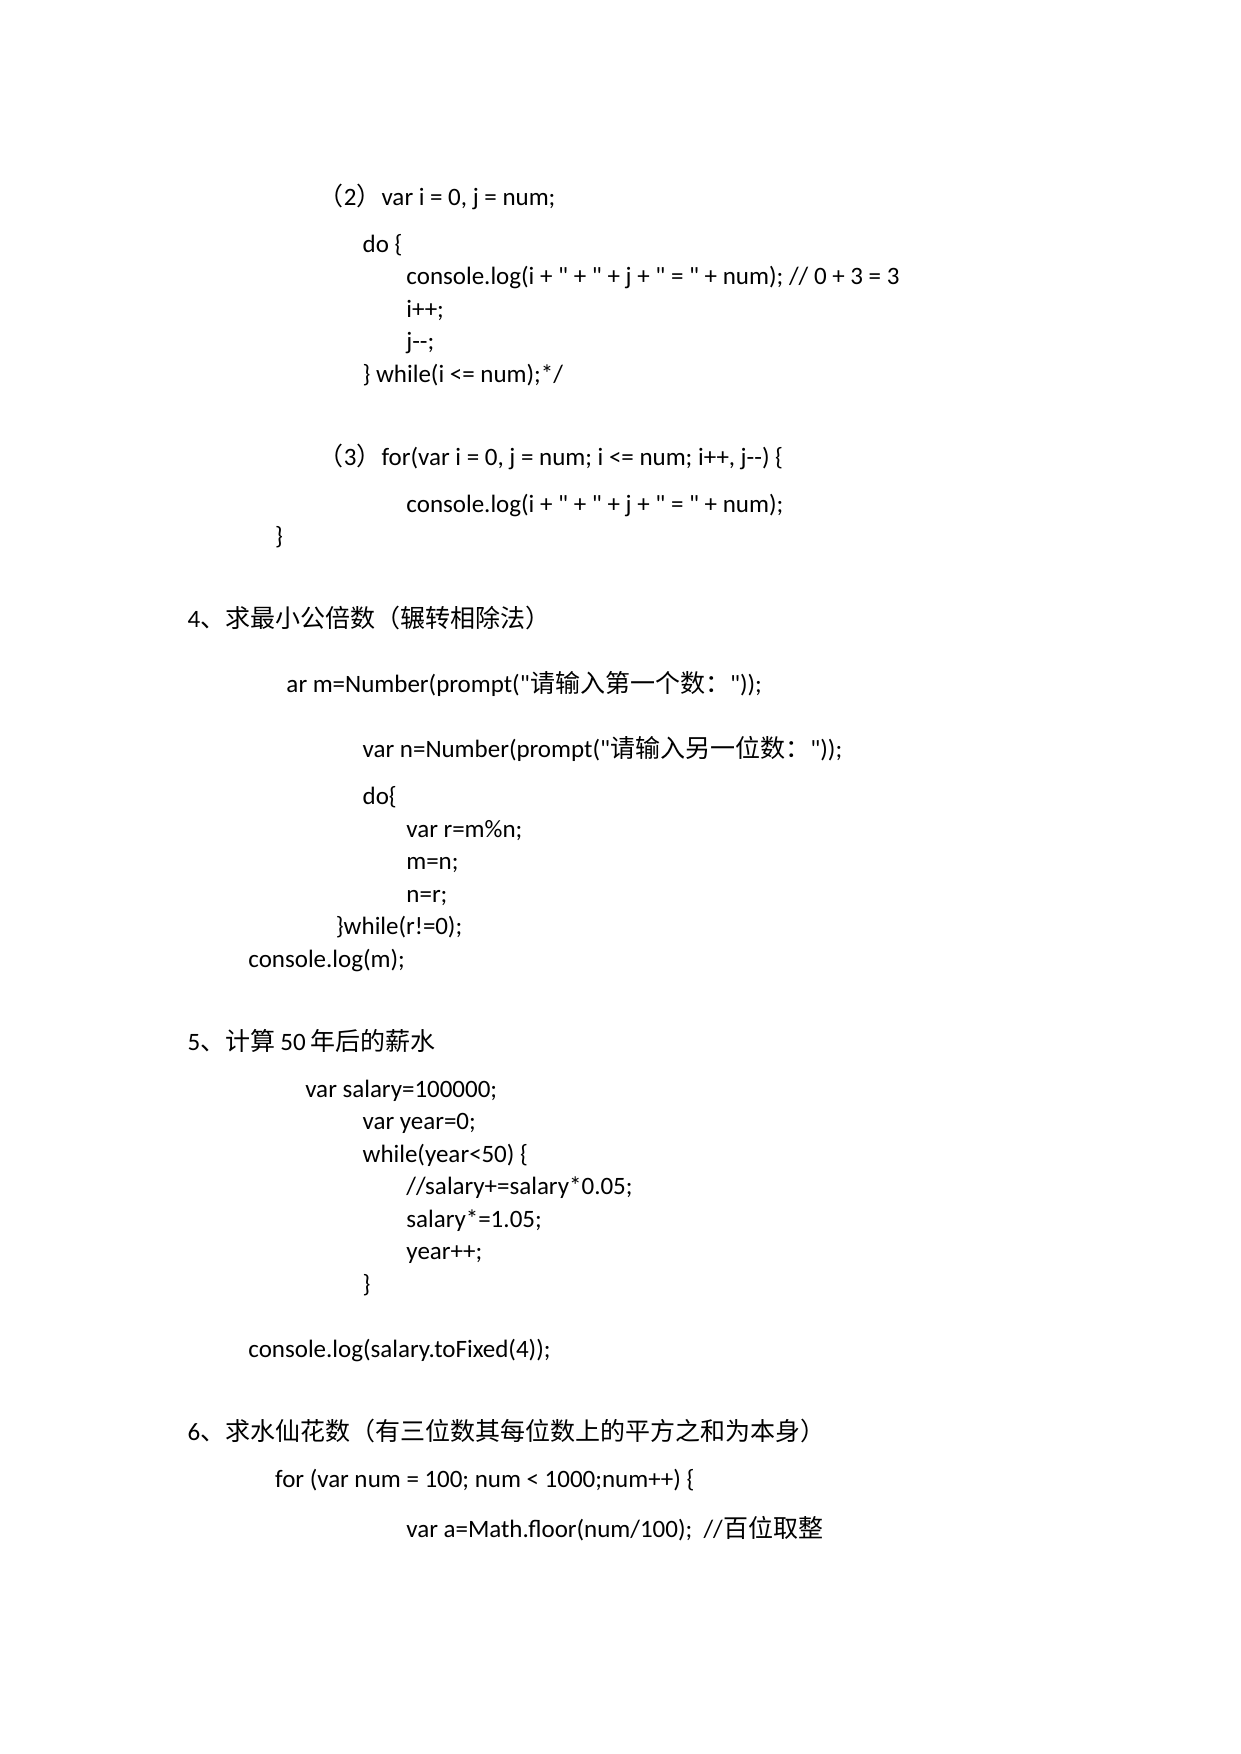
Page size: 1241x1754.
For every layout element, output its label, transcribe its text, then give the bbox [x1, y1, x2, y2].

text 6、求水仙花数（有三位数其每位数上的平方之和为本身） [187, 1397, 1053, 1462]
text console.log(m); [225, 942, 1053, 974]
text m=n; [225, 844, 1053, 877]
text （3）for(var i = 0, j = num; i <= num; i++, j--) { [225, 422, 1053, 487]
text for (var num = 100; num < 1000;num++) { [225, 1462, 1053, 1494]
text 4、求最小公倍数（辗转相除法） [187, 584, 1053, 649]
text do { [225, 227, 1053, 259]
text salary*=1.05; [225, 1202, 1053, 1234]
text year++; [225, 1234, 1053, 1267]
text //salary+=salary*0.05; [225, 1169, 1053, 1202]
text j--; [225, 324, 1053, 357]
text var year=0; [225, 1104, 1053, 1137]
text （2）var i = 0, j = num; [225, 162, 1053, 227]
text do{ [225, 779, 1053, 812]
text console.log(salary.toFixed(4)); [225, 1332, 1053, 1364]
text n=r; [225, 877, 1053, 909]
text } while(i <= num);*/ [225, 357, 1053, 389]
text var a=Math.floor(num/100); //百位取整 [225, 1494, 1053, 1559]
text while(year<50) { [225, 1137, 1053, 1169]
text } [225, 1267, 1053, 1299]
text ar m=Number(prompt("请输入第一个数：")); [225, 649, 1053, 714]
text 5、计算50年后的薪水 [187, 1007, 1053, 1072]
text }while(r!=0); [225, 909, 1053, 942]
text i++; [225, 292, 1053, 324]
text } [225, 519, 1053, 552]
text var salary=100000; [230, 1072, 1053, 1104]
text console.log(i + " + " + j + " = " + num); [225, 487, 1053, 519]
text var r=m%n; [225, 812, 1053, 844]
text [225, 259, 1053, 292]
text var n=Number(prompt("请输入另一位数：")); [225, 714, 1053, 779]
